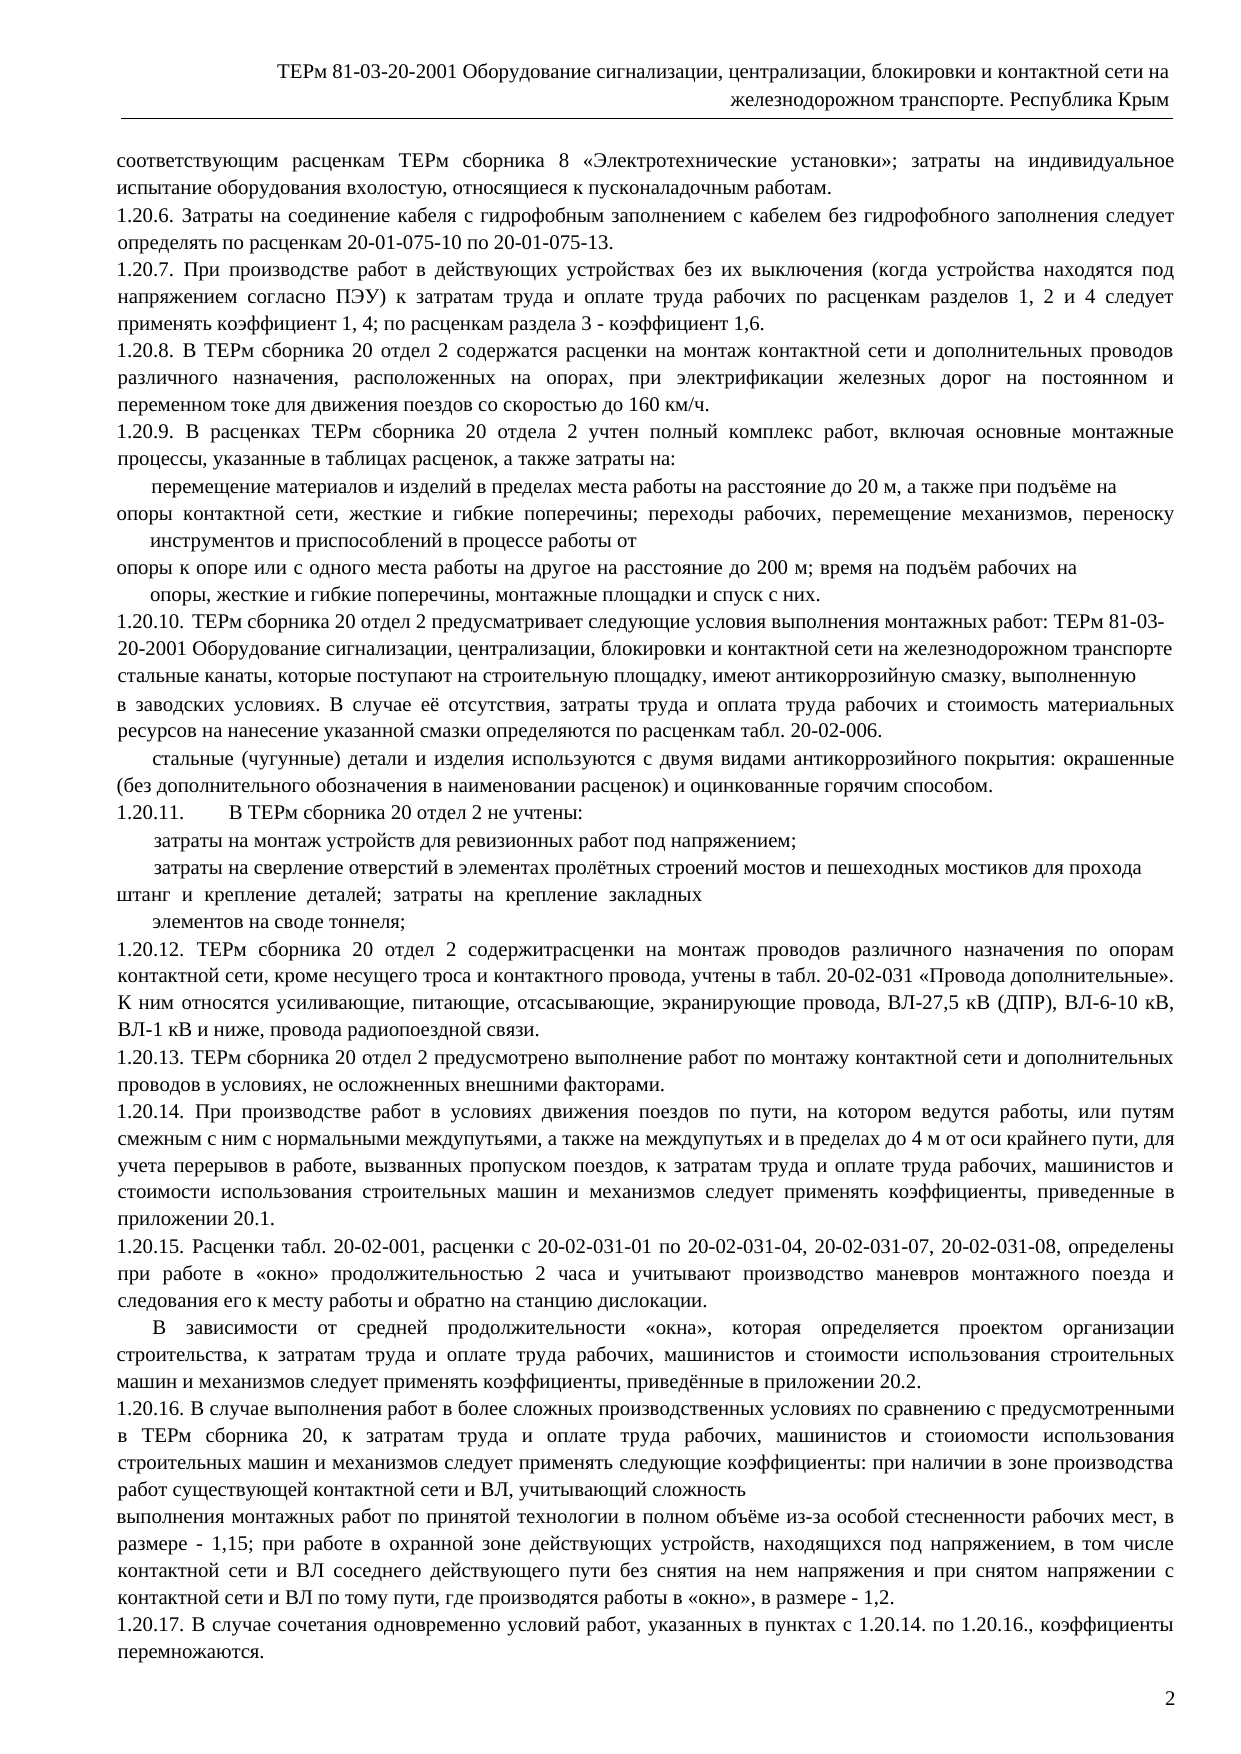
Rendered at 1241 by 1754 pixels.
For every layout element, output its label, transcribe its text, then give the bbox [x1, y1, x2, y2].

text 1.20.17. В случае сочетания одновременно условий работ, указанных в пунктах с 1.20.14. по 1.20.16., коэффициенты перемножаются. [116, 1612, 1176, 1663]
text 1.20.13. ТЕРм сборника 20 отдел 2 предусмотрено выполнение работ по монтажу контактной сети и дополнительных проводов в условиях, не осложненных внешними факторами. [116, 1044, 1176, 1096]
text 1.20.15. Расценки табл. 20-02-001, расценки с 20-02-031-01 по 20-02-031-04, 20-02-031-07, 20-02-031-08, определены при работе в «окно» продолжительностью 2 часа и учитывают производство маневров монтажного поезда и следования его к месту работы и обратно на станцию дислокации. [116, 1234, 1176, 1312]
text затраты на сверление отверстий в элементах пролётных строений мостов и пешеходных мостиков для прохода [153, 855, 1176, 879]
text в заводских условиях. В случае её отсутствия, затраты труда и оплата труда рабочих и стоимость материальных ресурсов на нанесение указанной смазки определяются по расценкам табл. 20-02-006. [116, 692, 1176, 742]
text 1.20.9. В расценках ТЕРм сборника 20 отдела 2 учтен полный комплекс работ, включая основные монтажные процессы, указанные в таблицах расценок, а также затраты на: [116, 419, 1176, 470]
text опоры к опоре или с одного места работы на другое на расстояние до 200 м; время на подъём рабочих на опоры, жесткие и гибкие поперечины, монтажные площадки и спуск с них. [116, 555, 1078, 606]
text стальные (чугунные) детали и изделия используются с двумя видами антикоррозийного покрытия: окрашенные (без дополнительного обозначения в наименовании расценок) и оцинкованные горячим способом. [116, 746, 1176, 797]
text 1.20.14. При производстве работ в условиях движения поездов по пути, на котором ведутся работы, или путям смежным с ним с нормальными междупутьями, а также на междупутьях и в пределах до 4 м от оси крайнего пути, для учета перерывов в работе, вызванных пропуском поездов, к затратам труда и оплате труда рабочих, машинистов и стоимости использования строительных машин и механизмов следует применять коэффициенты, приведенные в приложении 20.1. [116, 1099, 1176, 1230]
text 1.20.16. В случае выполнения работ в более сложных производственных условиях по сравнению с предусмотренными в ТЕРм сборника 20, к затратам труда и оплате труда рабочих, машинистов и стоиомости использования строительных машин и механизмов следует применять следующие коэффициенты: при наличии в зоне производства работ существующей контактной сети и ВЛ, учитывающий сложность [116, 1396, 1176, 1501]
text 1.20.11. В ТЕРм сборника 20 отдел 2 не учтены: [116, 800, 1176, 824]
text затраты на монтаж устройств для ревизионных работ под напряжением; [153, 827, 1176, 852]
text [116, 148, 1176, 199]
text опоры контактной сети, жесткие и гибкие поперечины; переходы рабочих, перемещение механизмов, переноску инструментов и приспособлений в процессе работы от [116, 501, 1176, 552]
text 1.20.12. ТЕРм сборника 20 отдел 2 содержитрасценки на монтаж проводов различного назначения по опорам контактной сети, кроме несущего троса и контактного провода, учтены в табл. 20-02-031 «Провода дополнительные». К ним относятся усиливающие, питающие, отсасывающие, экранирующие провода, ВЛ-27,5 кВ (ДПР), ВЛ-6-10 кВ, ВЛ-1 кВ и ниже, провода радиопоездной связи. [116, 937, 1176, 1041]
text штанг и крепление деталей; затраты на крепление закладных элементов на своде тоннеля; [116, 882, 703, 933]
text 1.20.10. ТЕРм сборника 20 отдел 2 предусматривает следующие условия выполнения монтажных работ: ТЕРм 81-03-20-2001 Оборудование сигнализации, централизации, блокировки и контактной сети на железнодорожном транспорте стальные канаты, которые поступают на строительную площадку, имеют антикоррозийную смазку, выполненную [116, 609, 1176, 687]
text В зависимости от средней продолжительности «окна», которая определяется проектом организации строительства, к затратам труда и оплате труда рабочих, машинистов и стоимости использования строительных машин и механизмов следует применять коэффициенты, приведённые в приложении 20.2. [116, 1315, 1176, 1393]
text выполнения монтажных работ по принятой технологии в полном объёме из-за особой стесненности рабочих мест, в размере - 1,15; при работе в охранной зоне действующих устройств, находящихся под напряжением, в том числе контактной сети и ВЛ соседнего действующего пути без снятия на нем напряжения и при снятом напряжении с контактной сети и ВЛ по тому пути, где производятся работы в «окно», в размере - 1,2. [116, 1504, 1176, 1609]
text 1.20.6. Затраты на соединение кабеля с гидрофобным заполнением с кабелем без гидрофобного заполнения следует определять по расценкам 20-01-075-10 по 20-01-075-13. [116, 203, 1176, 254]
text 1.20.7. При производстве работ в действующих устройствах без их выключения (когда устройства находятся под напряжением согласно ПЭУ) к затратам труда и оплате труда рабочих по расценкам разделов 1, 2 и 4 следует применять коэффициент 1, 4; по расценкам раздела 3 - коэффициент 1,6. [116, 257, 1176, 335]
text 1.20.8. В ТЕРм сборника 20 отдел 2 содержатся расценки на монтаж контактной сети и дополнительных проводов различного назначения, расположенных на опорах, при электрификации железных дорог на постоянном и переменном токе для движения поездов со скоростью до 160 км/ч. [116, 338, 1176, 416]
text перемещение материалов и изделий в пределах места работы на расстояние до 20 м, а также при подъёме на [151, 473, 1176, 498]
